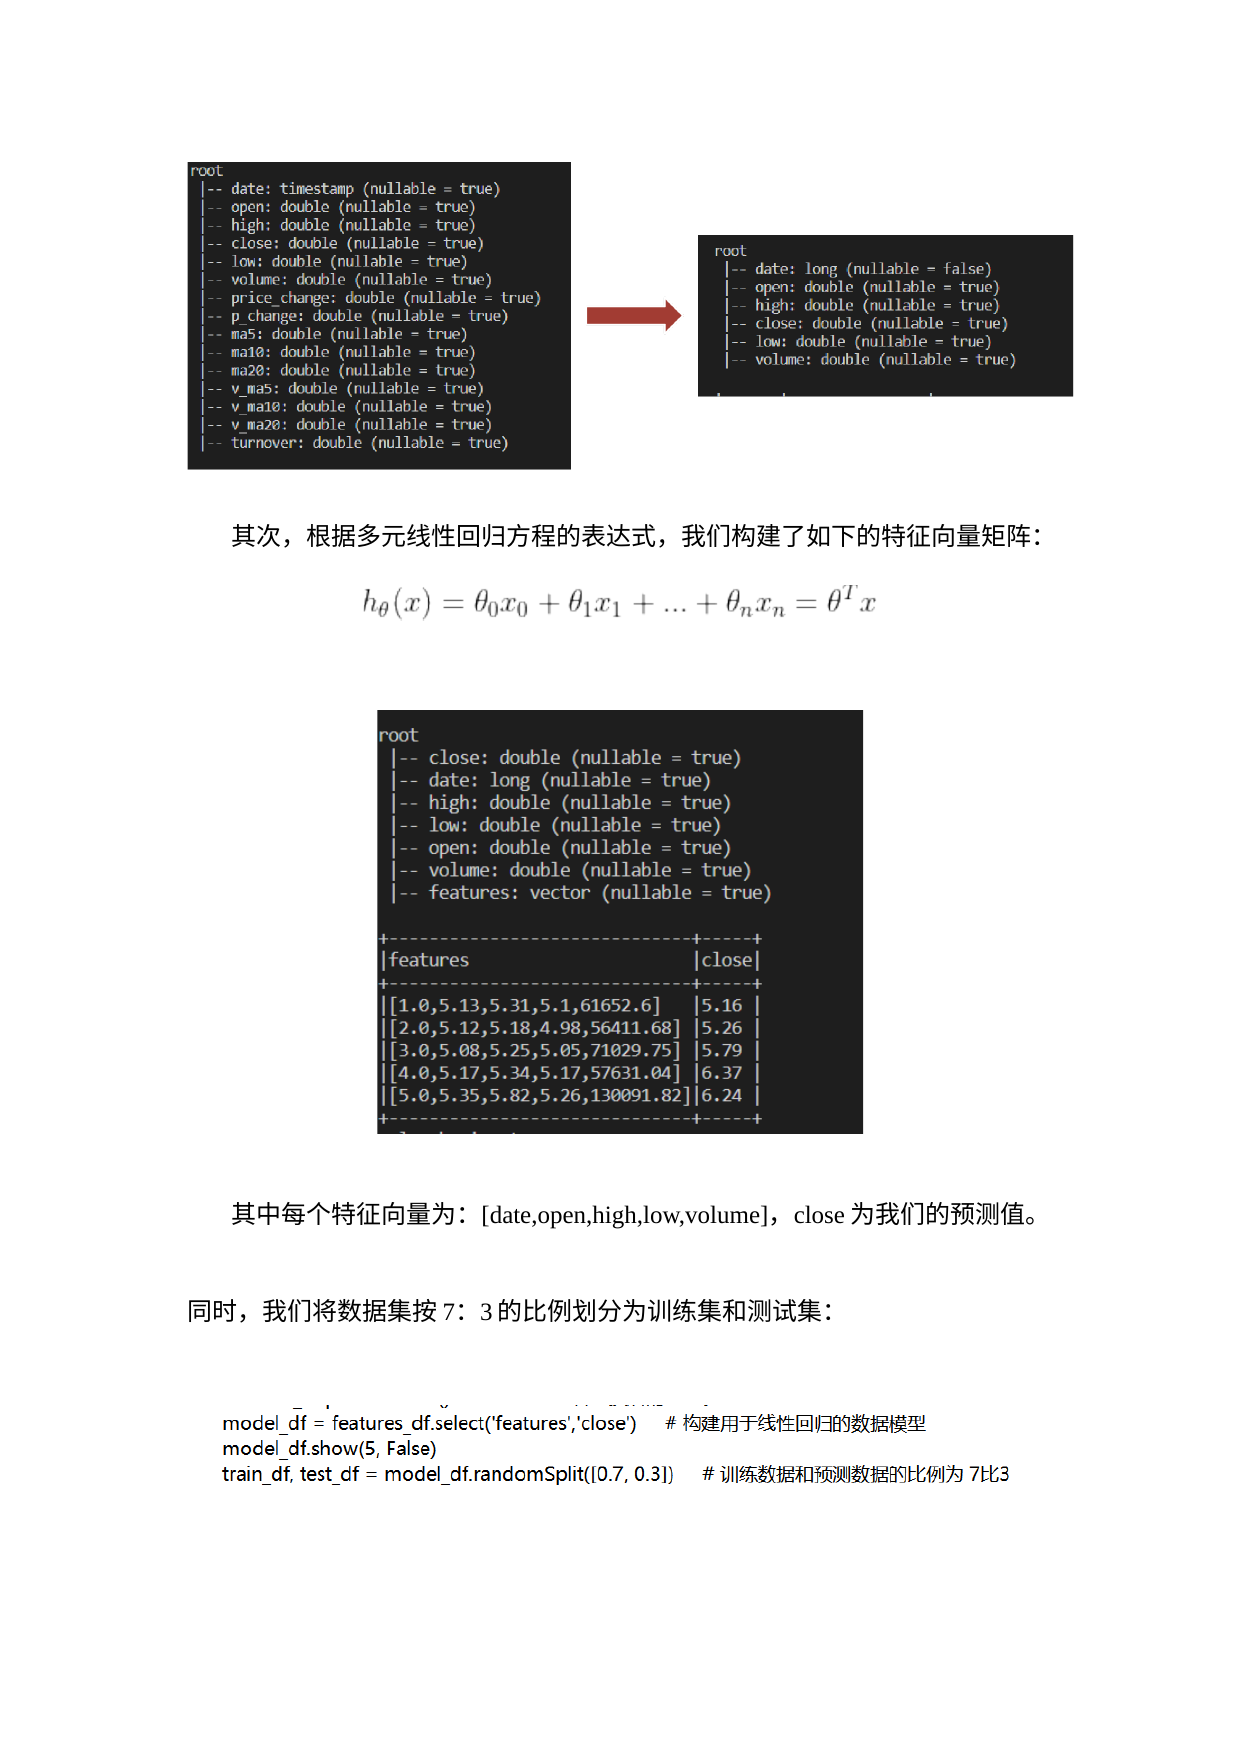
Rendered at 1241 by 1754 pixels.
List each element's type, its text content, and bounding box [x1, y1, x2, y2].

picture [363, 585, 877, 621]
text 其次，根据多元线性回归方程的表达式，我们构建了如下的特征向量矩阵： [187, 502, 1053, 567]
picture [187, 162, 1074, 470]
text 其中每个特征向量为：[date,open,high,low,volume]，close为我们的预测值。同时，我们将数据集按7：3的比例划分为训练集和测试集： [187, 1180, 1053, 1342]
picture [203, 1405, 1037, 1498]
picture [377, 710, 864, 1134]
